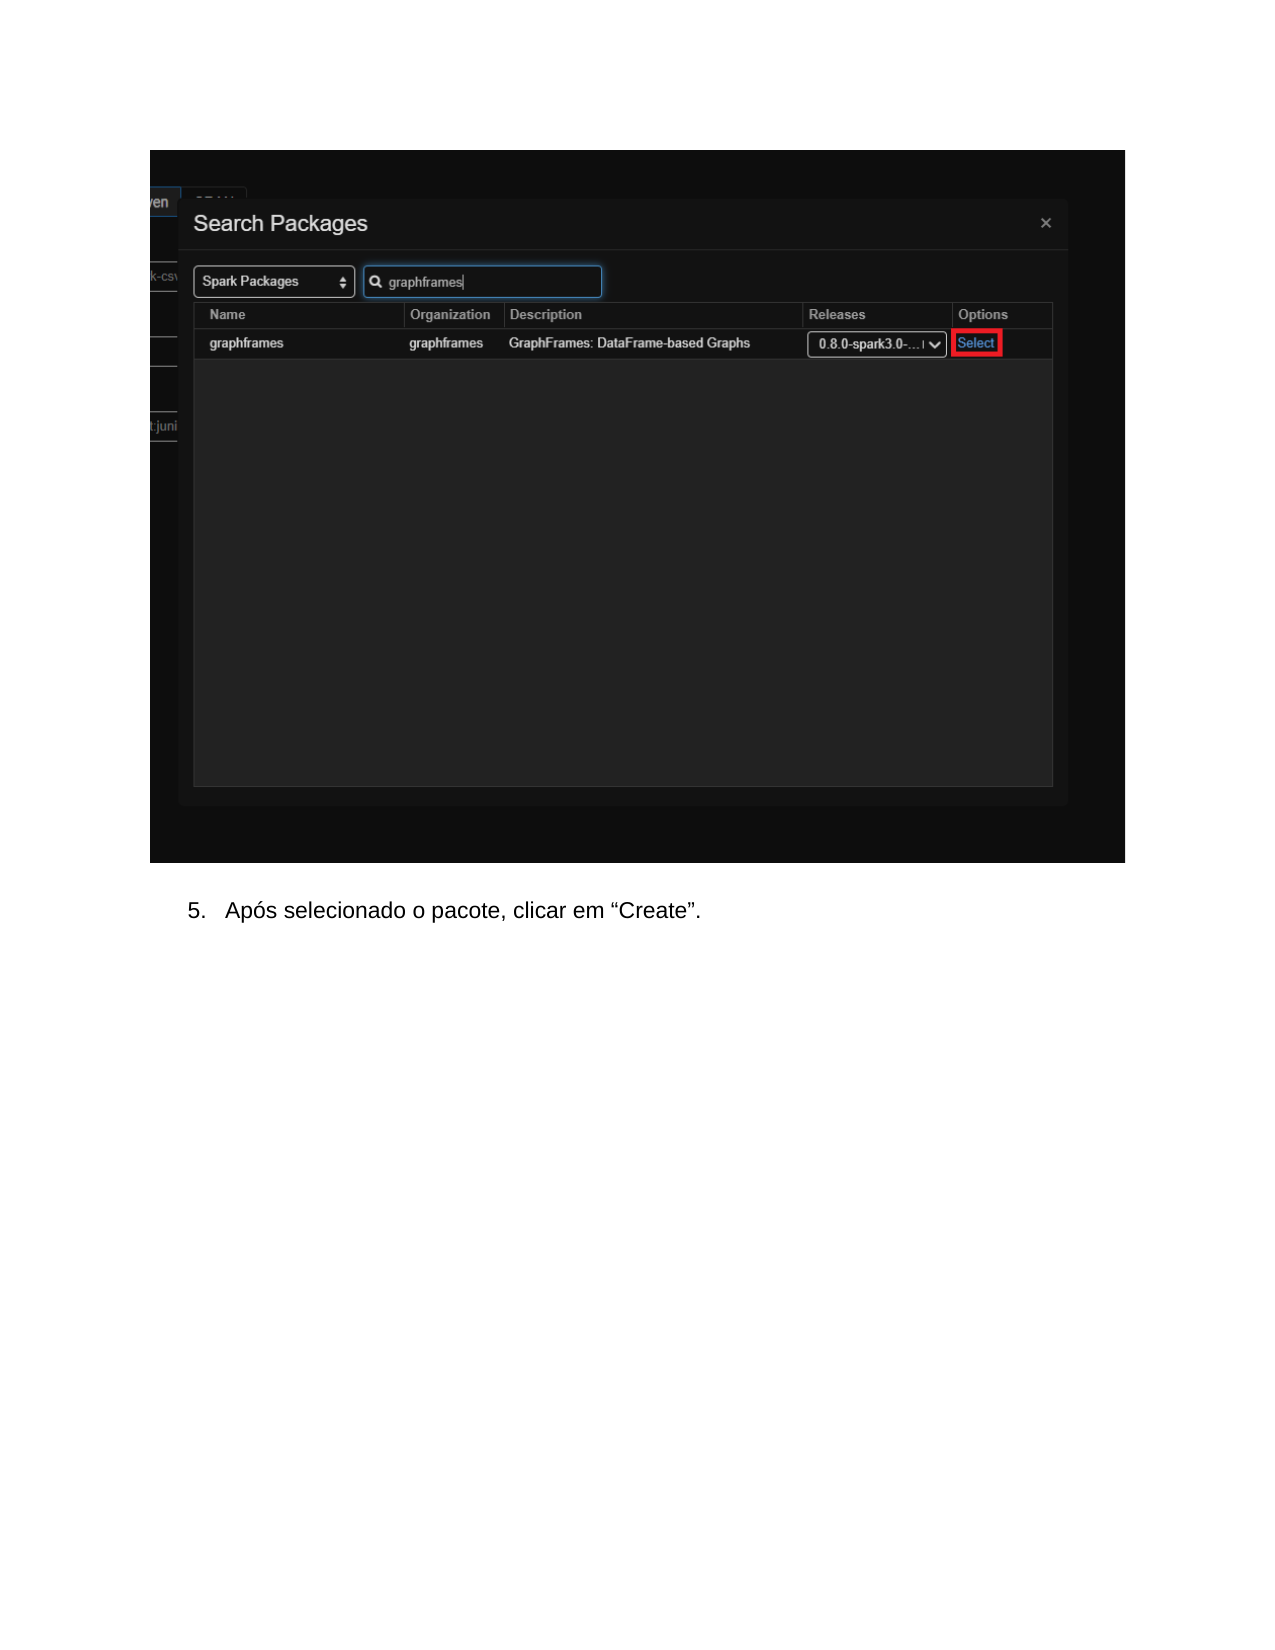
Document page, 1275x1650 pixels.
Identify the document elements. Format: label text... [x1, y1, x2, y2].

picture [150, 150, 1125, 863]
list Após selecionado o pacote, clicar em “Create”. [187, 897, 1125, 923]
